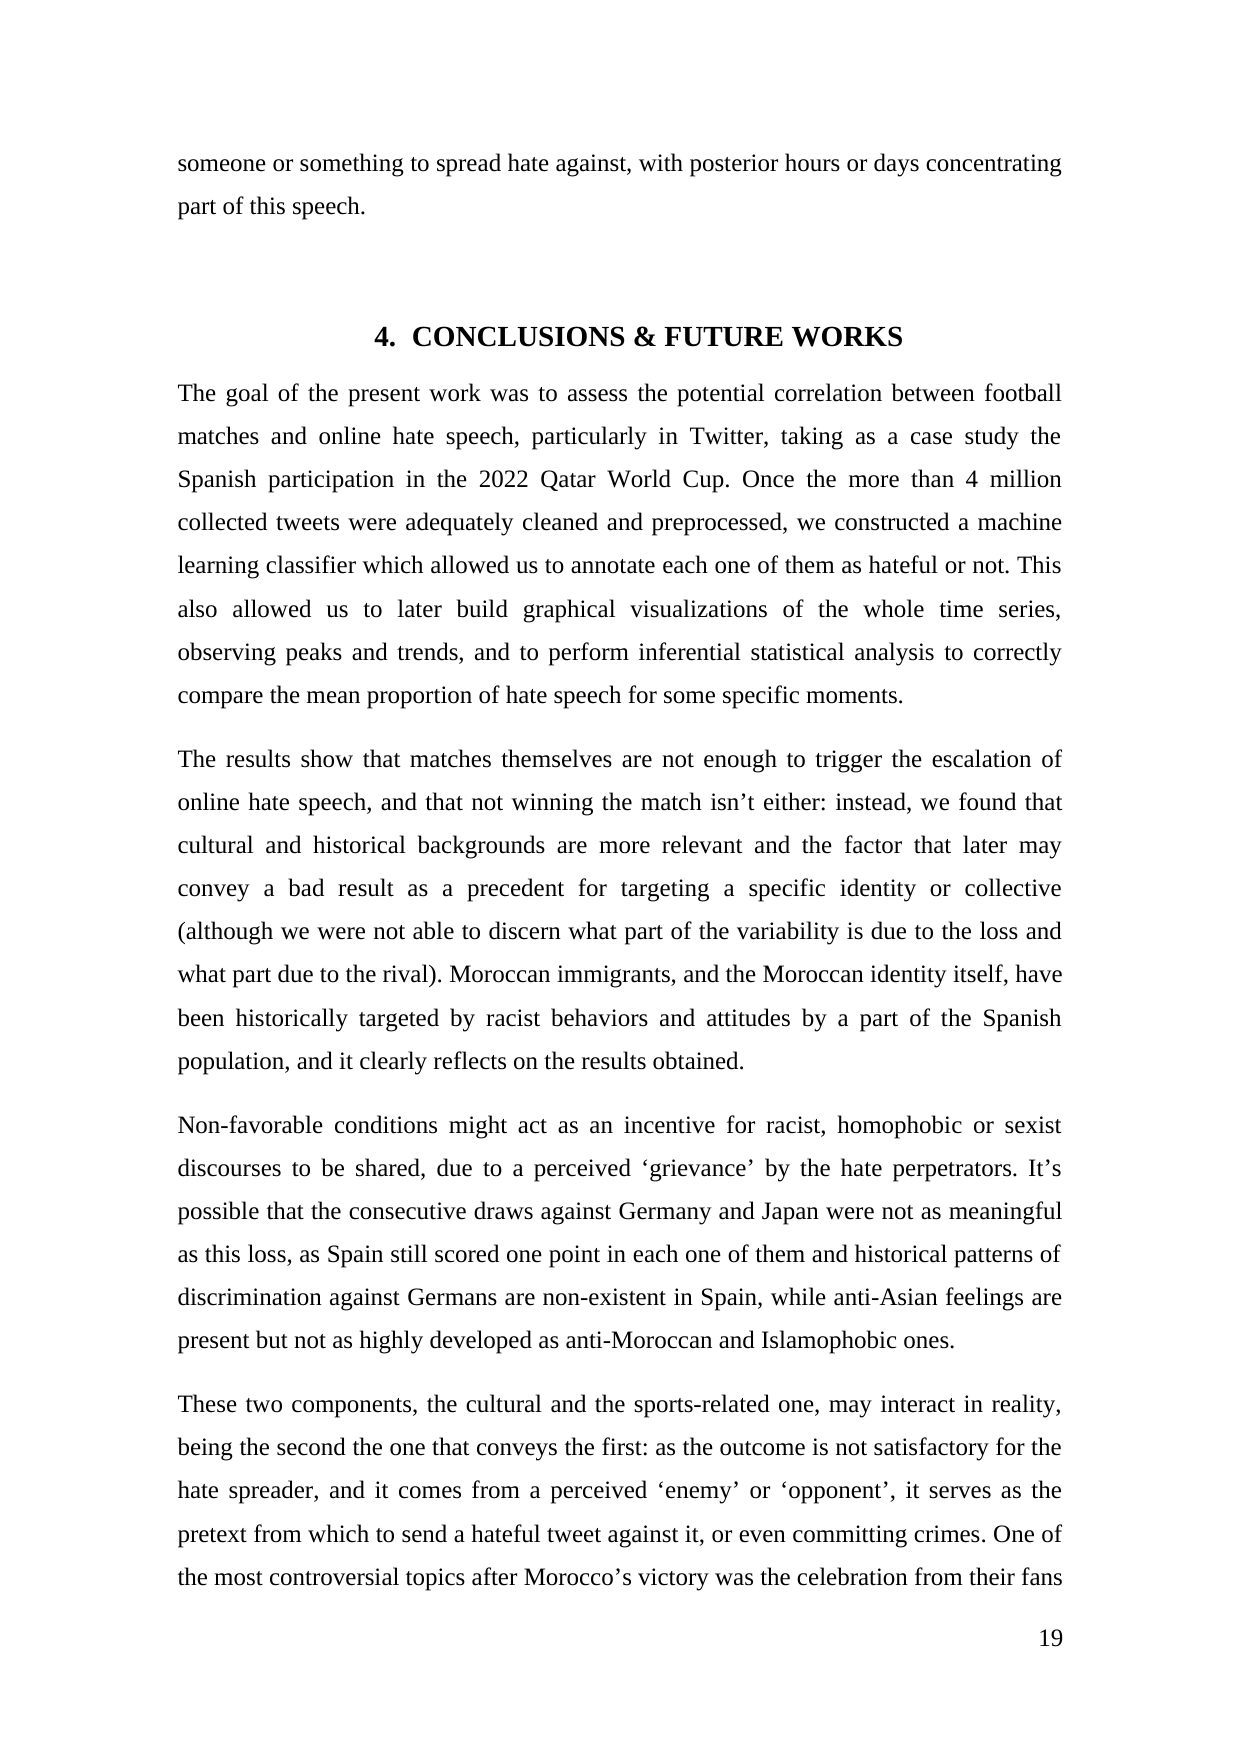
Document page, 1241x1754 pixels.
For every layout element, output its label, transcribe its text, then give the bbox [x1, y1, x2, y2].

text The results show that matches themselves are not enough to trigger the escalation of online hate speech, and that not winning the match isn’t either: instead, we found that cultural and historical backgrounds are more relevant and the factor that later may convey a bad result as a precedent for targeting a specific identity or collective (although we were not able to discern what part of the variability is due to the loss and what part due to the rival). Moroccan immigrants, and the Moroccan identity itself, have been historically targeted by racist behaviors and attitudes by a part of the Spanish population, and it clearly reflects on the results obtained. [177, 744, 1063, 1074]
text Non-favorable conditions might act as an incentive for racist, homophobic or sexist discourses to be shared, due to a perceived ‘grievance’ by the hate perpetrators. It’s possible that the consecutive draws against Germany and Japan were not as meaningful as this loss, as Spain still scored one point in each one of them and historical patterns of discrimination against Germans are non-existent in Spain, while anti-Asian feelings are present but not as highly developed as anti-Moroccan and Islamophobic ones. [177, 1110, 1063, 1354]
text The goal of the present work was to assess the potential correlation between football matches and online hate speech, particularly in Twitter, taking as a case study the Spanish participation in the 2022 Qatar World Cup. Once the more than 4 million collected tweets were adequately cleaned and preprocessed, we constructed a machine learning classifier which allowed us to annotate each one of them as hateful or not. This also allowed us to later build graphical visualizations of the whole time series, observing peaks and trends, and to perform inferential statistical analysis to correctly compare the mean proportion of hate speech for some specific moments. [177, 378, 1063, 709]
list CONCLUSIONS & FUTURE WORKS [215, 319, 1063, 352]
